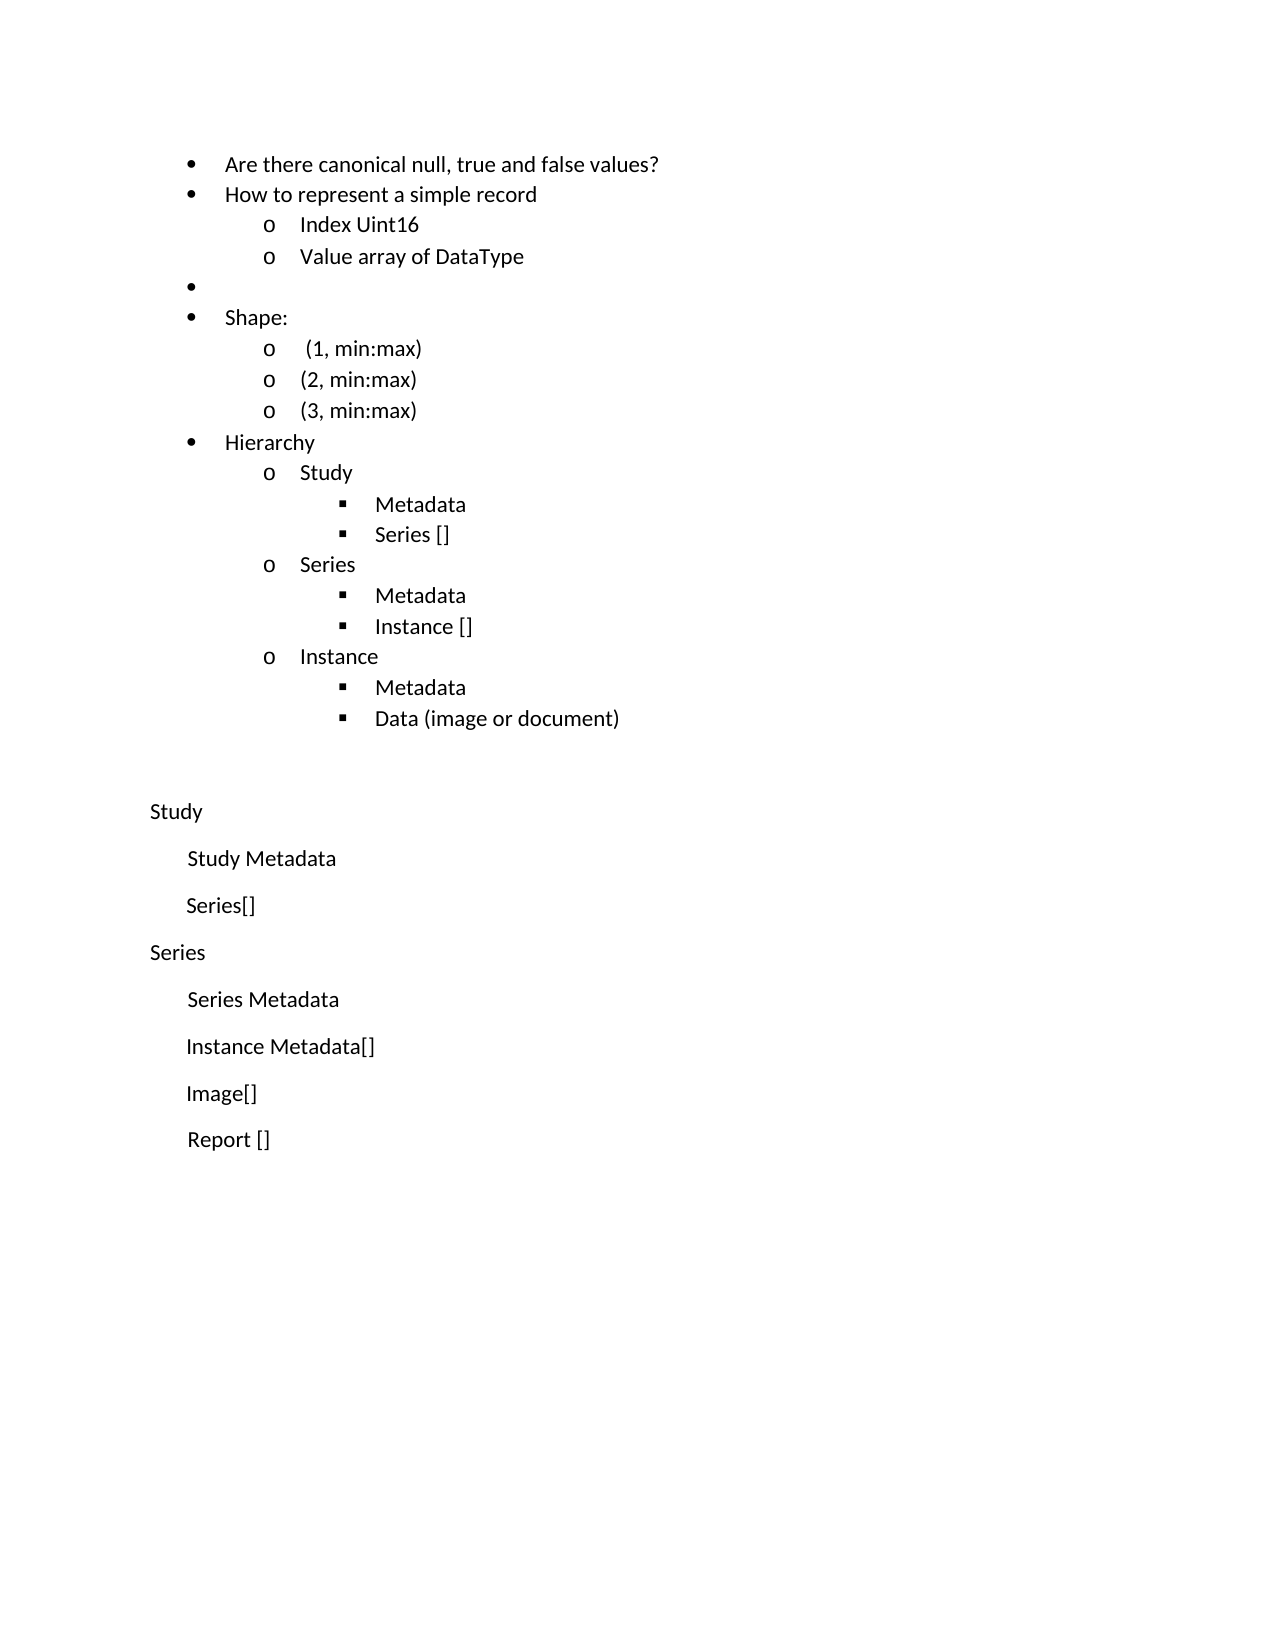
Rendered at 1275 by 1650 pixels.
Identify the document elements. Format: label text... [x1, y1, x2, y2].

list (2, min:max) [262, 365, 1125, 394]
list Study [262, 458, 1125, 487]
list Metadata [337, 673, 1125, 702]
text Report [] [150, 1126, 1125, 1154]
text Study [150, 797, 1125, 826]
list Series [] [337, 520, 1125, 548]
list (3, min:max) [262, 397, 1125, 426]
text Instance Metadata[] [150, 1032, 1125, 1060]
text Series [150, 938, 1125, 966]
list Index Uint16 [262, 210, 1125, 239]
list Series [262, 550, 1125, 579]
list How to represent a simple record [187, 180, 1125, 208]
list Shape: [187, 303, 1125, 332]
text Study Metadata [150, 844, 1125, 872]
text Image[] [150, 1079, 1125, 1107]
list Data (image or document) [337, 704, 1125, 732]
list Value array of DataType [262, 242, 1125, 271]
list Instance [] [337, 612, 1125, 640]
list Metadata [337, 490, 1125, 518]
list Metadata [337, 582, 1125, 610]
text Series Metadata [150, 985, 1125, 1013]
text Series[] [150, 891, 1125, 919]
list Instance [262, 642, 1125, 671]
list Hierarchy [187, 428, 1125, 456]
list (1, min:max) [262, 334, 1125, 363]
list Are there canonical null, true and false values? [187, 150, 1125, 178]
